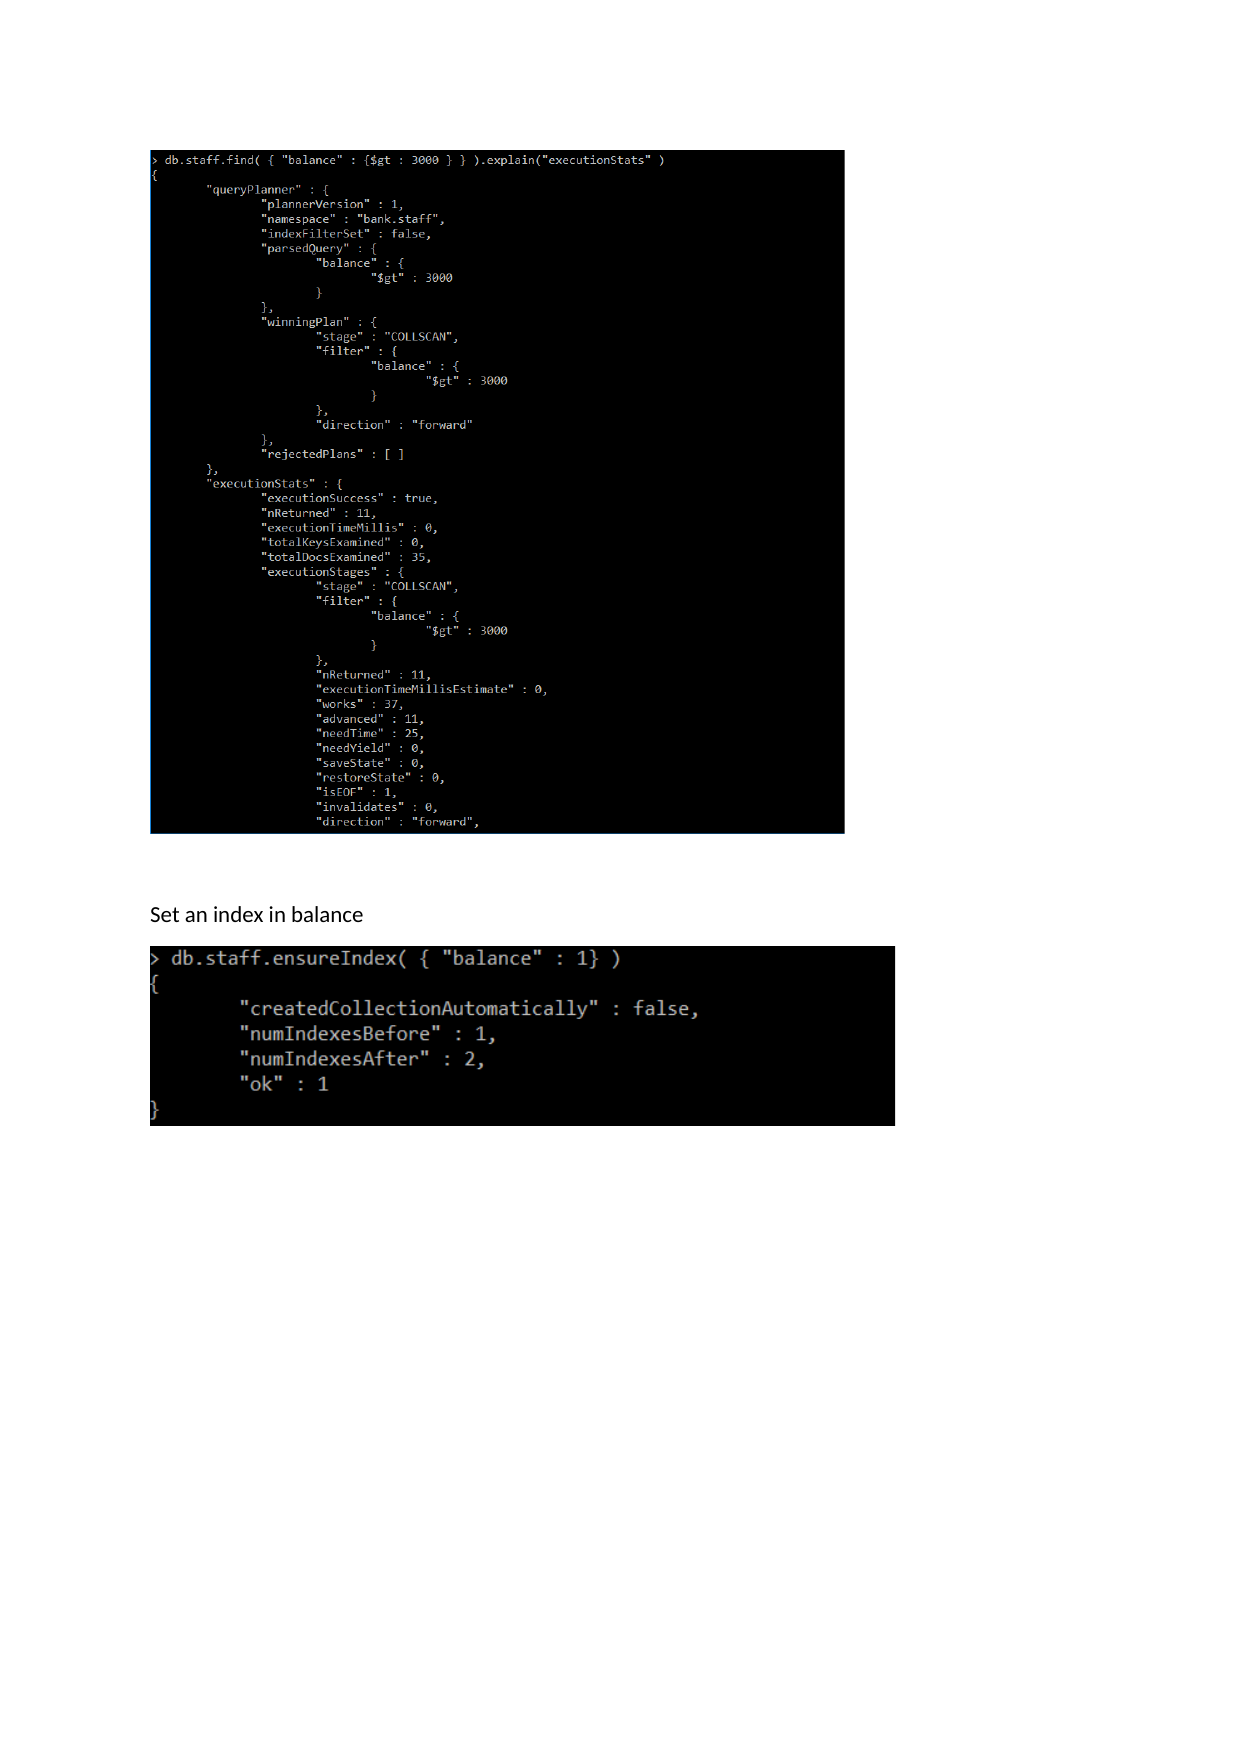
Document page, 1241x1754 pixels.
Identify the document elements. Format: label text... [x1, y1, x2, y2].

text Set an index in balance [150, 900, 1090, 928]
picture [150, 946, 896, 1126]
picture [150, 150, 845, 834]
